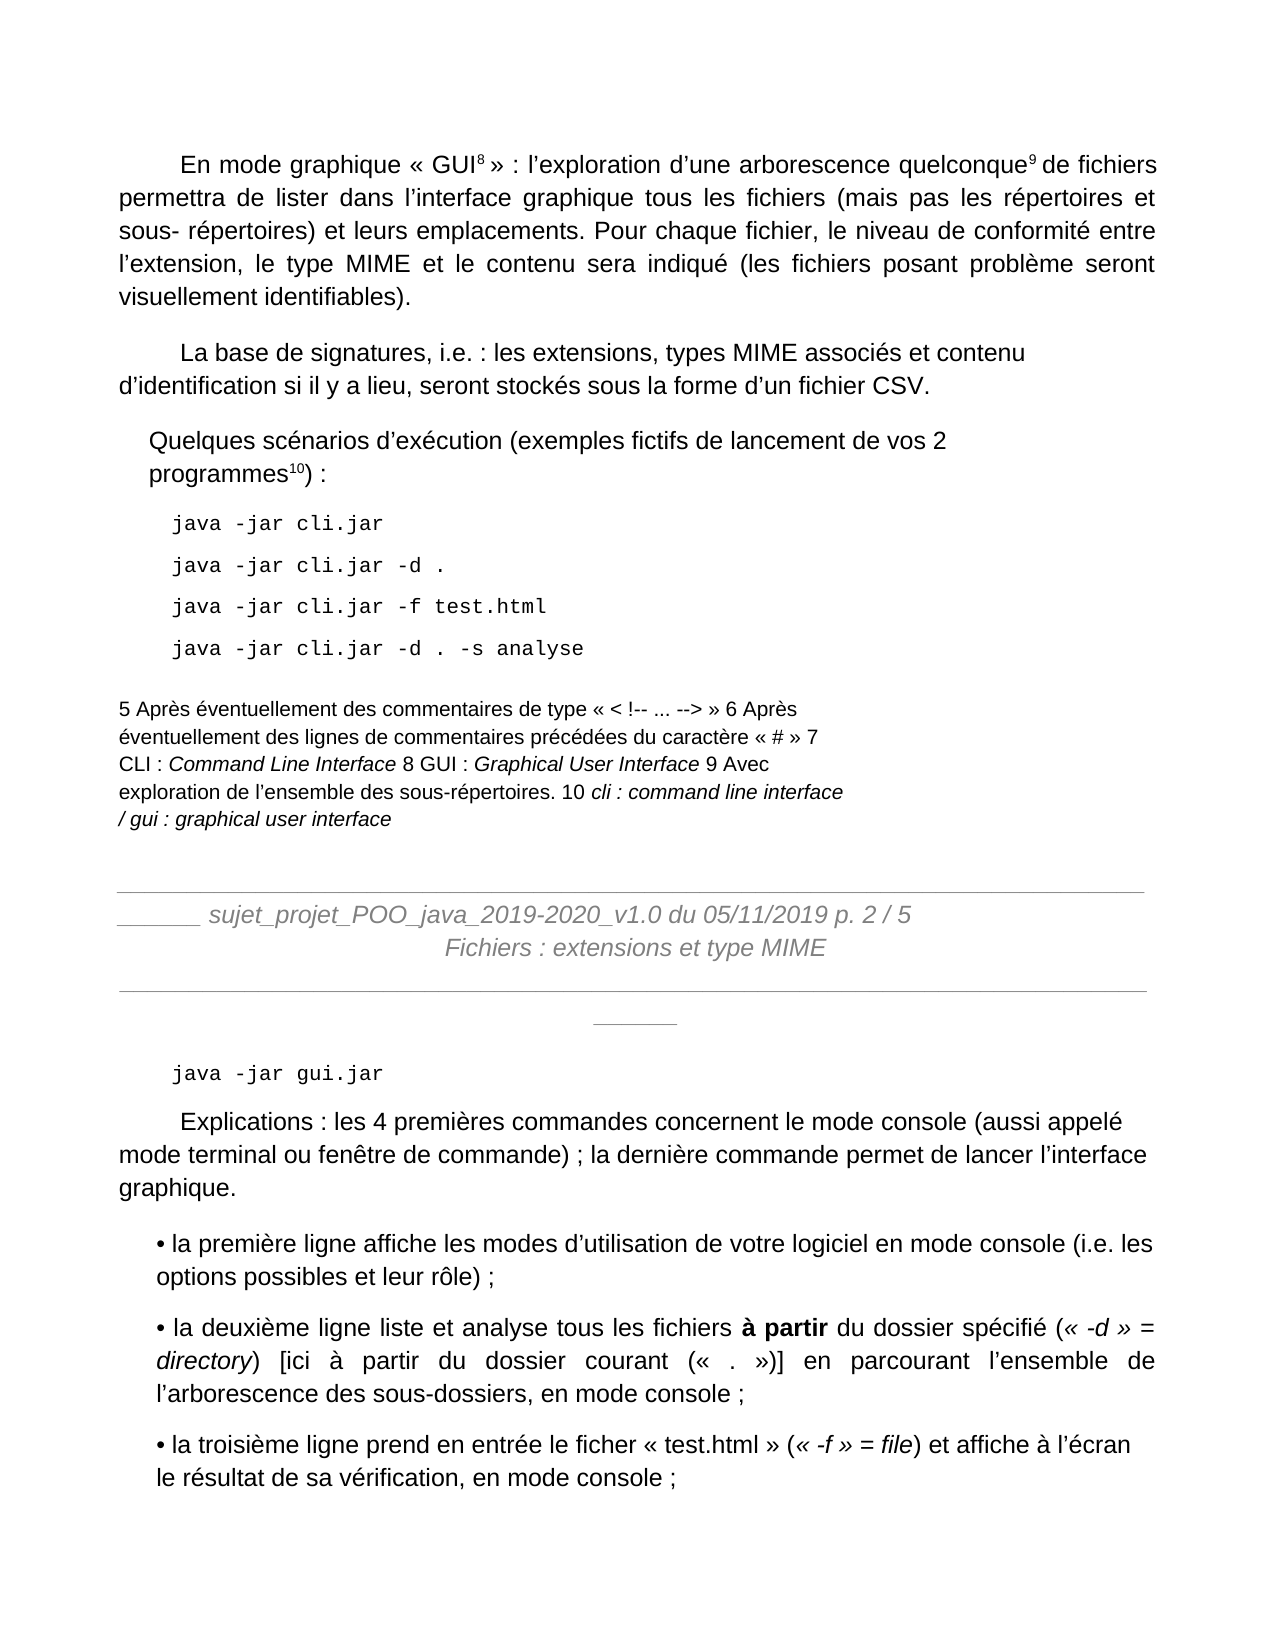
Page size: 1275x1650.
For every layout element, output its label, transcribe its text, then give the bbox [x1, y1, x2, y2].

text java -jar cli.jar -d . -s analyse [171, 638, 619, 662]
text • la deuxième ligne liste et analyse tous les fichiers à partir du dossier spécifié (« -d » = directory) [ici à partir du dossier courant (« . »)] en parcourant l’ensemble de l’arborescence des sous-dossiers, en mode console ; [156, 1313, 1157, 1408]
text • la première ligne affiche les modes d’utilisation de votre logiciel en mode console (i.e. les options possibles et leur rôle) ; [156, 1228, 1156, 1290]
text Quelques scénarios d’exécution (exemples fictifs de lancement de vos 2 programmes10) : [148, 426, 1071, 488]
text Fichiers : extensions et type MIME ________________________________________________________________________________ [119, 933, 1154, 1028]
text java -jar cli.jar -d . [171, 555, 482, 578]
text java -jar gui.jar [171, 1063, 419, 1087]
text java -jar cli.jar -f test.html [171, 596, 582, 620]
text En mode graphique « GUI8 » : l’exploration d’une arborescence quelconque9 de fichiers permettra de lister dans l’interface graphique tous les fichiers (mais pas les répertoires et sous- répertoires) et leurs emplacements. Pour chaque fichier, le niveau de conformité entre l’extension, le type MIME et le contenu sera indiqué (les fichiers posant problème seront visuellement identifiables). [118, 150, 1157, 311]
text Explications : les 4 premières commandes concernent le mode console (aussi appelé mode terminal ou fenêtre de commande) ; la dernière commande permet de lancer l’interface graphique. [118, 1107, 1157, 1202]
text ________________________________________________________________________________ sujet_projet_POO_java_2019-2020_v1.0 du 05/11/2019 p. 2 / 5 [118, 867, 1155, 928]
text La base de signatures, i.e. : les extensions, types MIME associés et contenu d’identification si il y a lieu, seront stockés sous la forme d’un fichier CSV. [118, 338, 1157, 399]
text java -jar cli.jar [171, 513, 419, 537]
text • la troisième ligne prend en entrée le ficher « test.html » (« -f » = file) et affiche à l’écran le résultat de sa vérification, en mode console ; [156, 1430, 1157, 1492]
text 5 Après éventuellement des commentaires de type « < !-- ... --> » 6 Après éventuellement des lignes de commentaires précédées du caractère « # » 7 CLI : Command Line Interface 8 GUI : Graphical User Interface 9 Avec exploration de l’ensemble des sous-répertoires. 10 cli : command line interface / gui : graphical user interface [118, 697, 847, 831]
